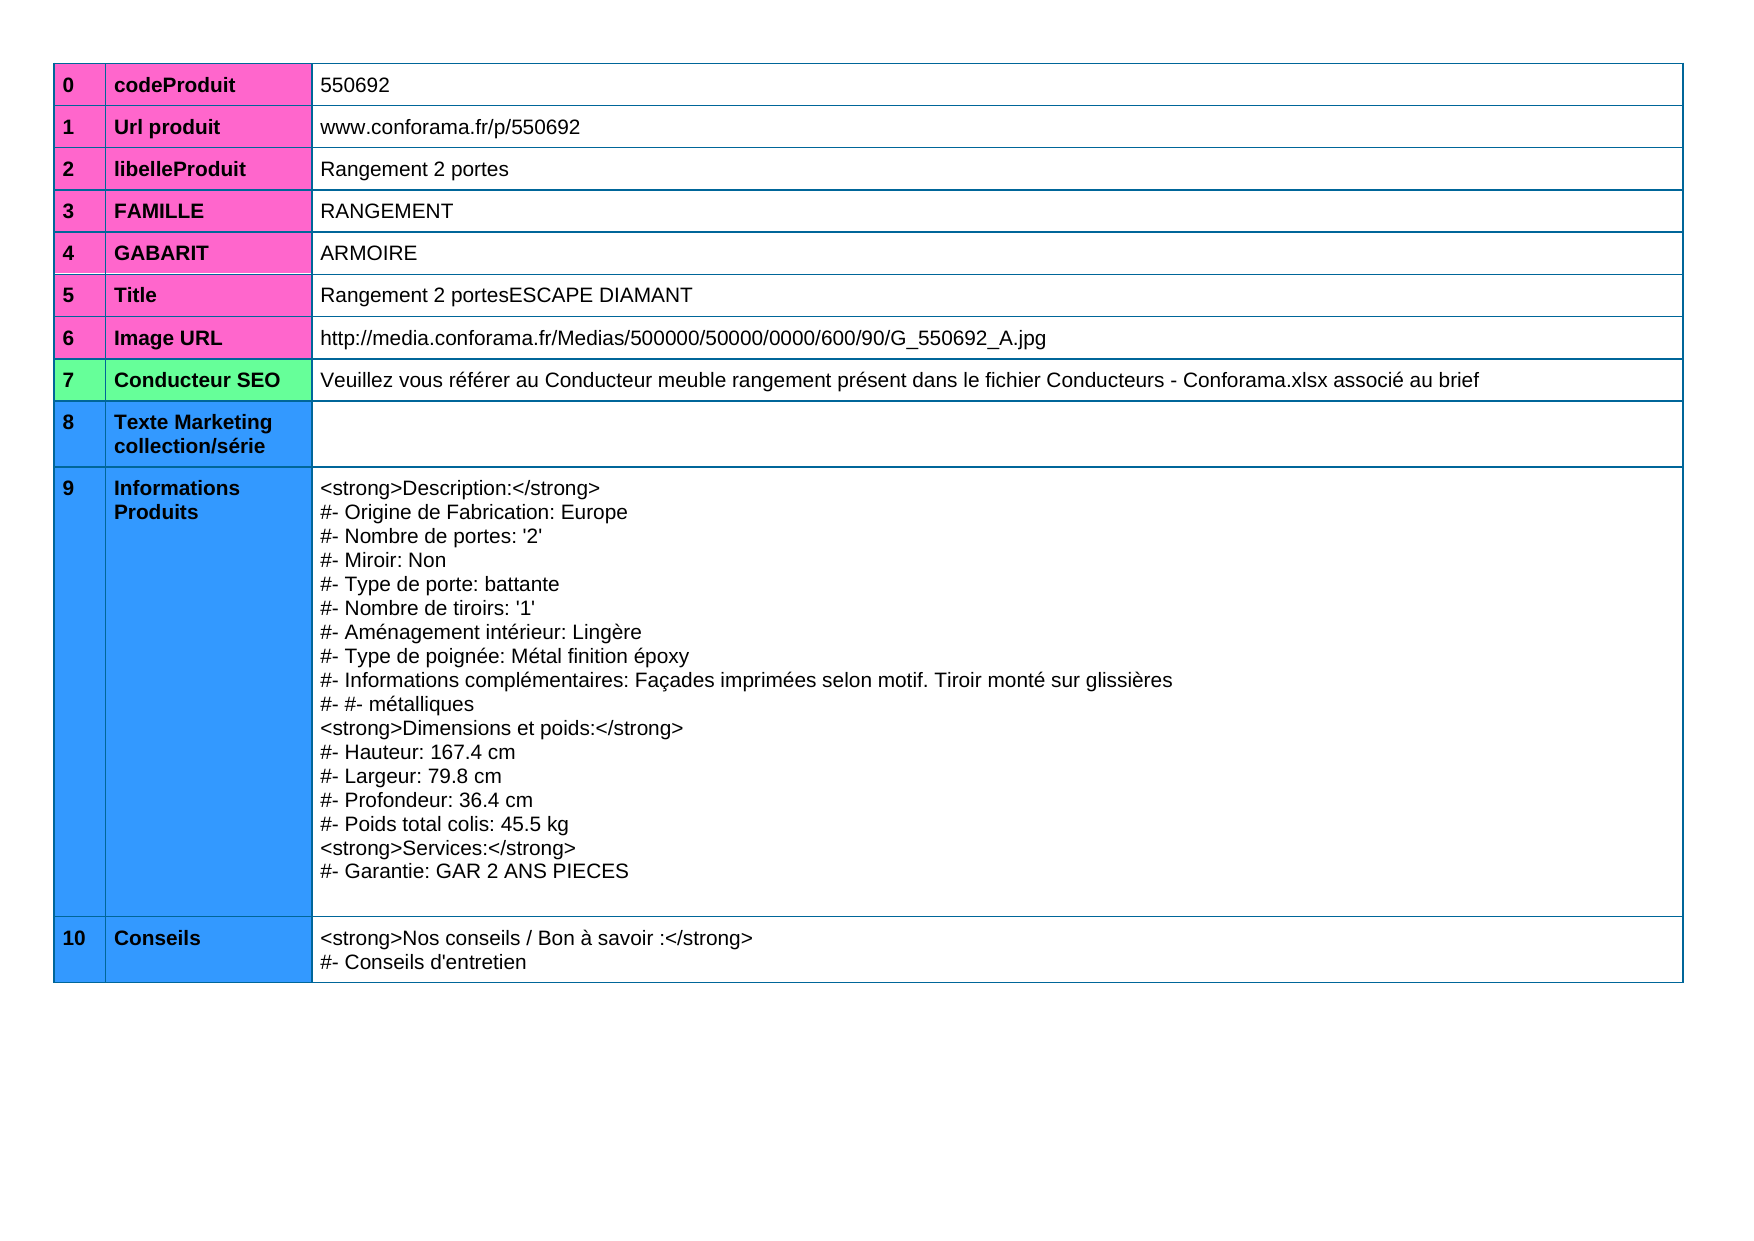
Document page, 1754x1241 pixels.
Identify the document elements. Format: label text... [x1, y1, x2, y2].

table_cell Rangement 2 portesESCAPE DIAMANT [313, 275, 1682, 316]
table_cell [313, 402, 1682, 466]
table_cell www.conforama.fr/p/550692 [313, 106, 1682, 147]
table_cell Image URL [106, 317, 311, 358]
table_cell 2 [55, 148, 105, 189]
table_cell Url produit [106, 106, 311, 147]
table_cell FAMILLE [106, 191, 311, 231]
table_cell 8 [55, 402, 105, 466]
table_cell 4 [55, 233, 105, 273]
table_cell 1 [55, 106, 105, 147]
table_cell GABARIT [106, 233, 311, 273]
table_cell libelleProduit [106, 148, 311, 189]
table_cell Rangement 2 portes [313, 148, 1682, 189]
table_cell 6 [55, 317, 105, 358]
table_cell 7 [55, 360, 105, 400]
table_cell Conseils [106, 917, 311, 982]
table_cell Veuillez vous référer au Conducteur meuble rangement présent dans le fichier Conducteurs - Conforama.xlsx associé au brief [313, 360, 1682, 400]
table_cell 9 [55, 468, 105, 916]
table_cell http://media.conforama.fr/Medias/500000/50000/0000/600/90/G_550692_A.jpg [313, 317, 1682, 358]
table_cell <strong>Nos conseils / Bon à savoir :</strong> #- Conseils d'entretien [313, 917, 1682, 982]
table_cell Informations Produits [106, 468, 311, 916]
table_cell <strong>Description:</strong> #- Origine de Fabrication: Europe #- Nombre de portes: '2' #- Miroir: Non #- Type de porte: battante #- Nombre de tiroirs: '1' #- Aménagement intérieur: Lingère #- Type de poignée: Métal finition époxy #- Informations complémentaires: Façades imprimées selon motif. Tiroir monté sur glissières #- #- métalliques <strong>Dimensions et poids:</strong> #- Hauteur: 167.4 cm #- Largeur: 79.8 cm #- Profondeur: 36.4 cm #- Poids total colis: 45.5 kg <strong>Services:</strong> #- Garantie: GAR 2 ANS PIECES [313, 468, 1682, 916]
table_cell RANGEMENT [313, 191, 1682, 231]
table_header 0 [55, 64, 105, 105]
table_cell Title [106, 275, 311, 316]
table_header codeProduit [106, 64, 311, 105]
table_cell Texte Marketing collection/série [106, 402, 311, 466]
table_header 550692 [313, 64, 1682, 105]
table_cell 3 [55, 191, 105, 231]
table_cell 10 [55, 917, 105, 982]
table_cell ARMOIRE [313, 233, 1682, 273]
table_cell Conducteur SEO [106, 360, 311, 400]
table_cell 5 [55, 275, 105, 316]
